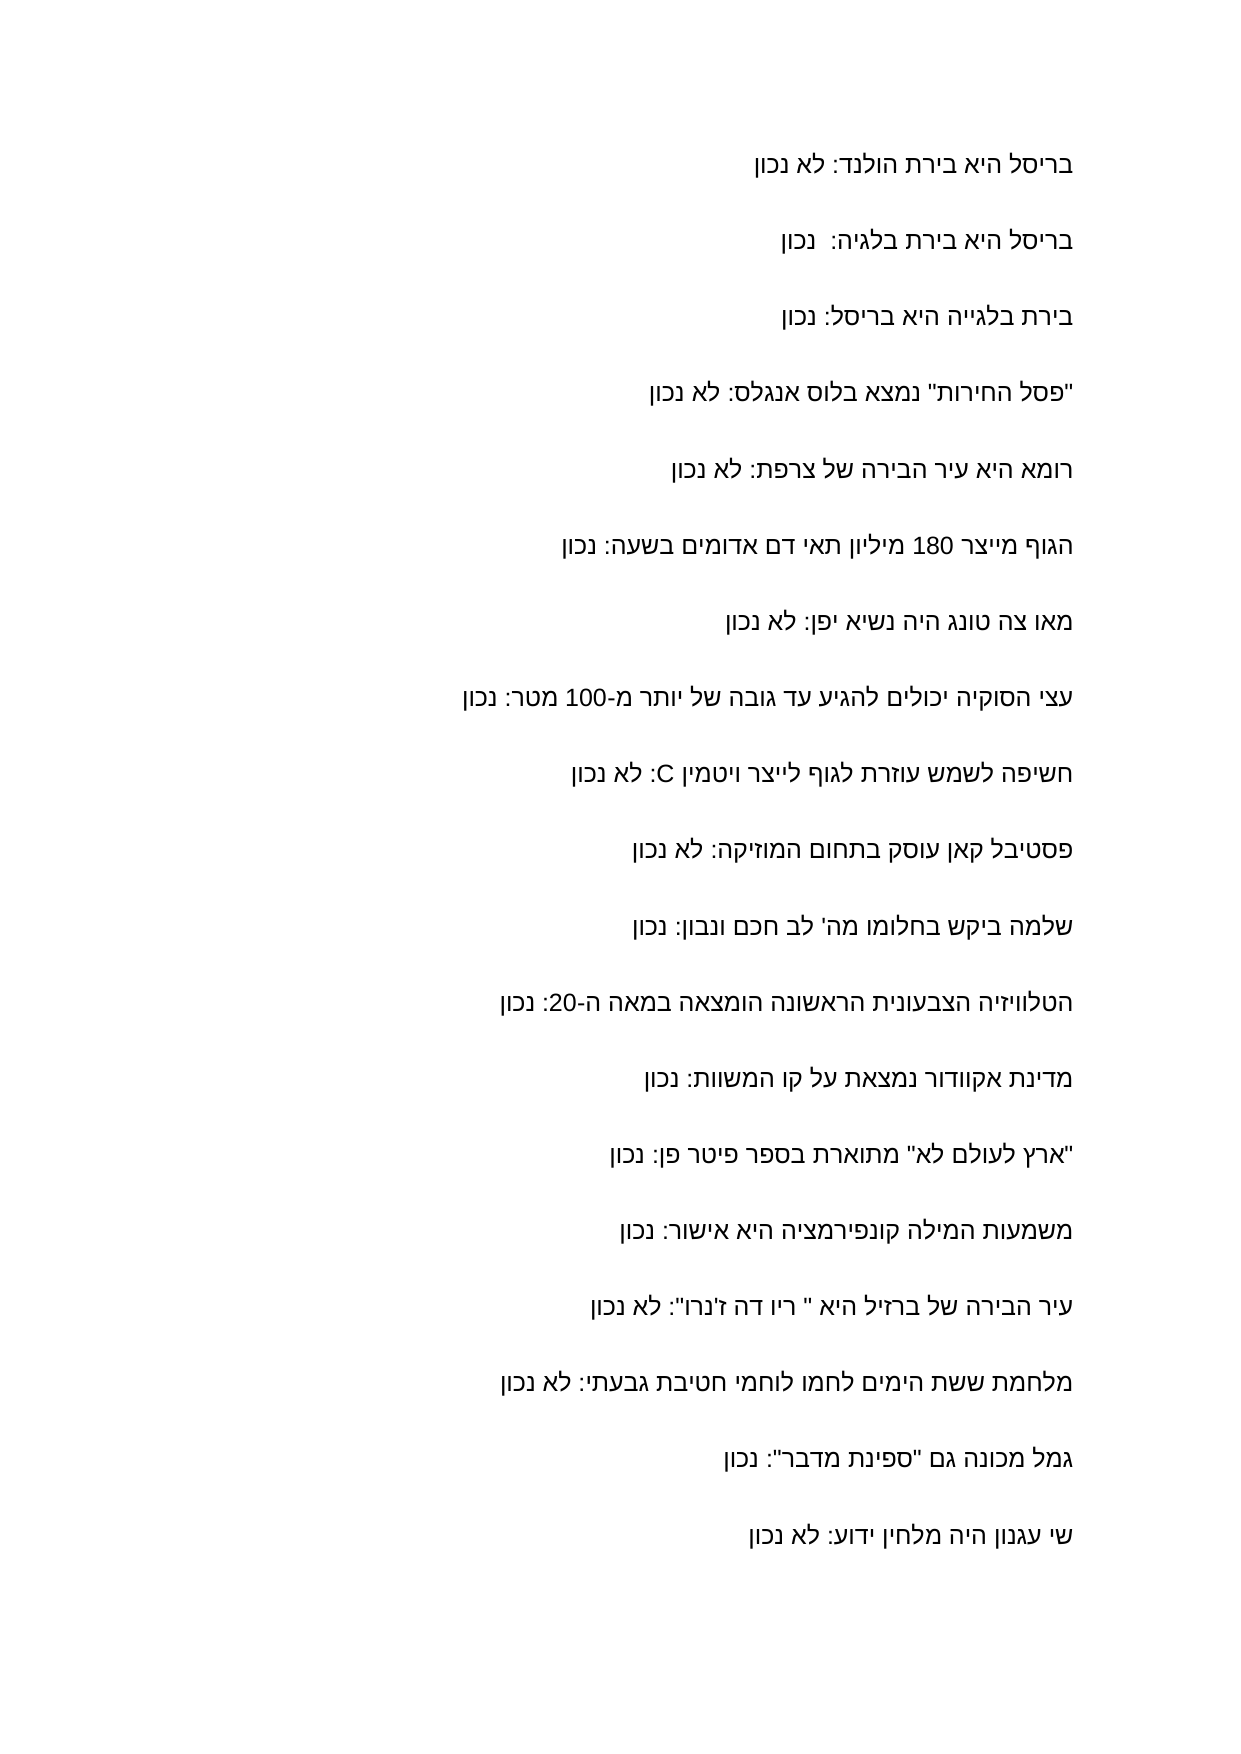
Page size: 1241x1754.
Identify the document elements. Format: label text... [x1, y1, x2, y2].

text עיר הבירה של ברזיל היא " ריו דה ז'נרו": לא נכון [167, 1292, 1073, 1321]
text הטלוויזיה הצבעונית הראשונה הומצאה במאה ה-20: נכון [167, 988, 1073, 1016]
text רומא היא עיר הבירה של צרפת: לא נכון [167, 454, 1073, 483]
text מלחמת ששת הימים לחמו לוחמי חטיבת גבעתי: לא נכון [167, 1368, 1073, 1397]
text עצי הסוקיה יכולים להגיע עד גובה של יותר מ-100 מטר: נכון [167, 683, 1073, 712]
text פסטיבל קאן עוסק בתחום המוזיקה: לא נכון [167, 835, 1073, 864]
text הגוף מייצר 180 מיליון תאי דם אדומים בשעה: נכון [167, 531, 1073, 559]
text שי עגנון היה מלחין ידוע: לא נכון [167, 1521, 1073, 1549]
text בירת בלגייה היא בריסל: נכון [167, 302, 1073, 331]
text שלמה ביקש בחלומו מה' לב חכם ונבון: נכון [167, 911, 1073, 940]
text "פסל החירות" נמצא בלוס אנגלס: לא נכון [167, 378, 1073, 407]
text מאו צה טונג היה נשיא יפן: לא נכון [167, 607, 1073, 636]
text בריסל היא בירת הולנד: לא נכון [167, 150, 1073, 179]
text משמעות המילה קונפירמציה היא אישור: נכון [167, 1216, 1073, 1245]
text מדינת אקוודור נמצאת על קו המשוות: נכון [167, 1064, 1073, 1092]
text בריסל היא בירת בלגיה: נכון [167, 226, 1073, 255]
text "ארץ לעולם לא" מתוארת בספר פיטר פן: נכון [167, 1140, 1073, 1169]
text גמל מכונה גם "ספינת מדבר": נכון [167, 1444, 1073, 1473]
text חשיפה לשמש עוזרת לגוף לייצר ויטמין C: לא נכון [167, 759, 1073, 788]
